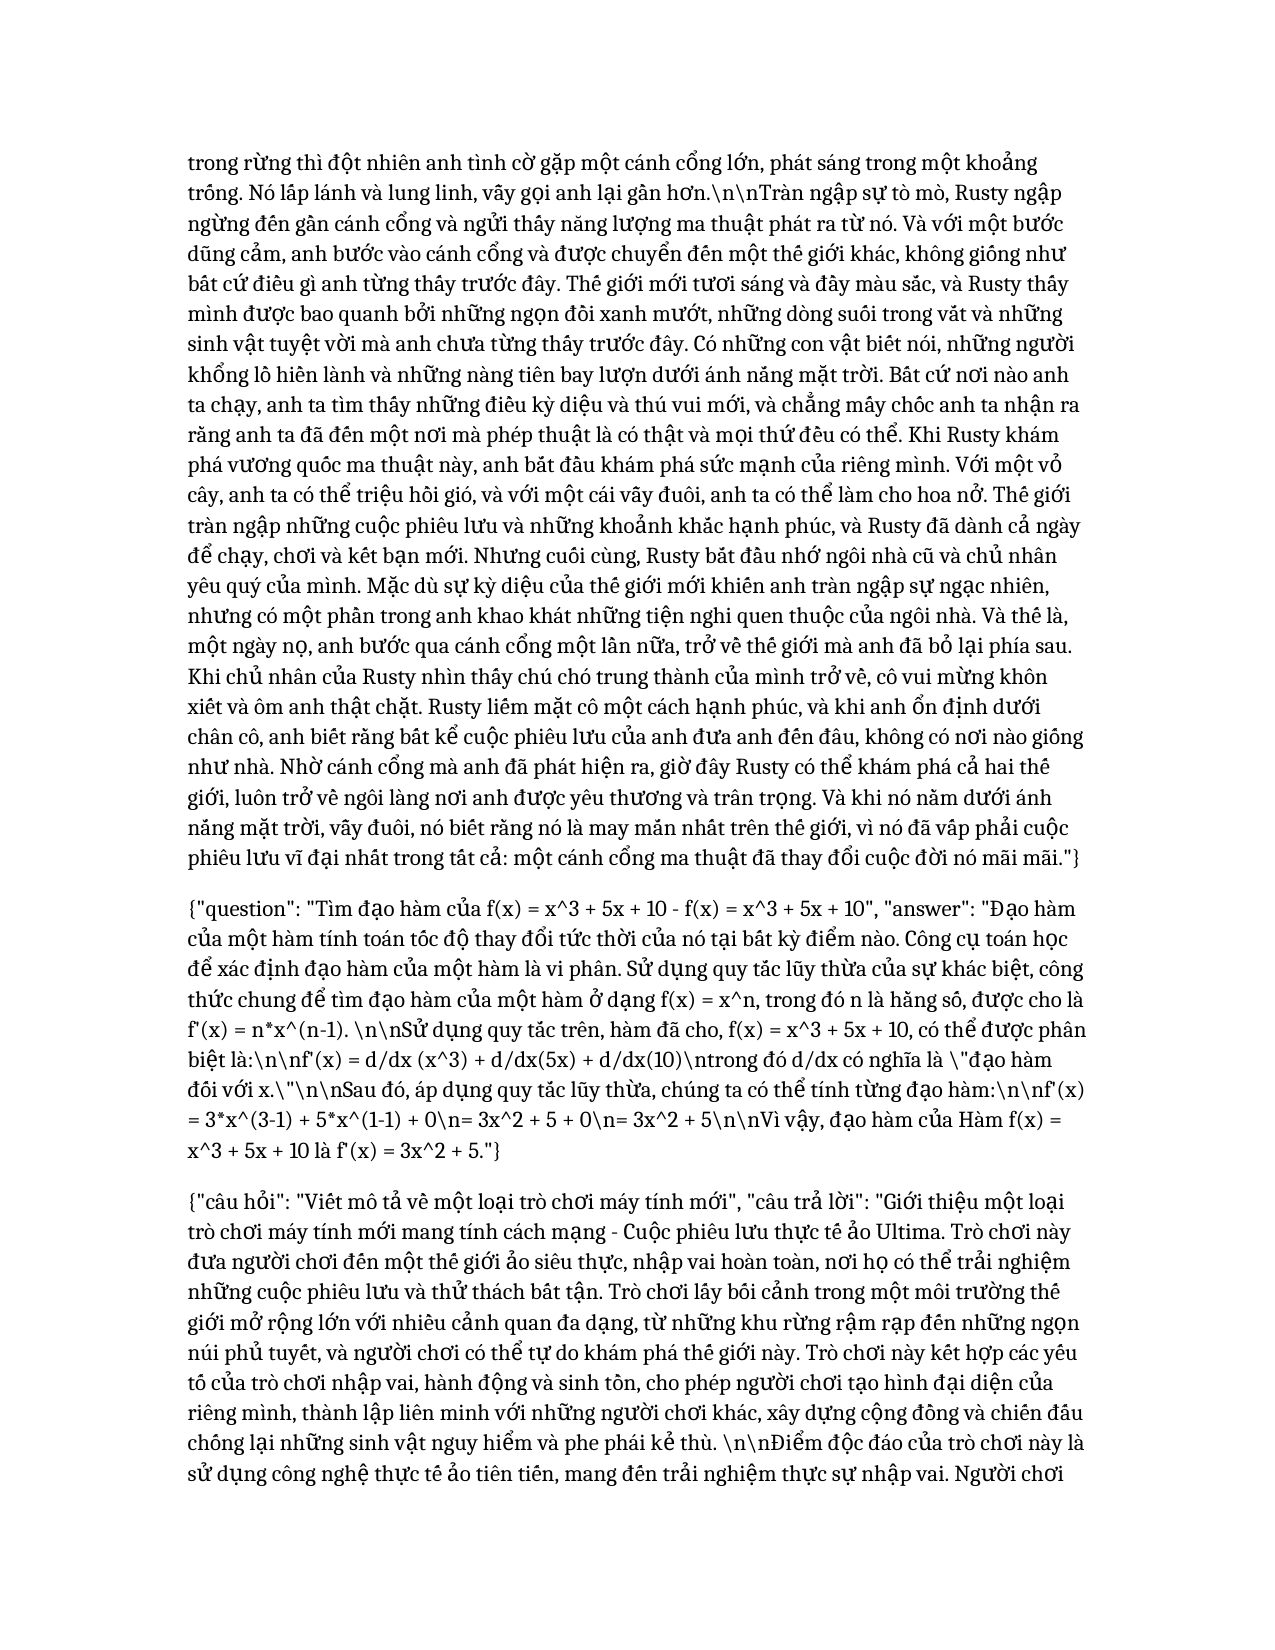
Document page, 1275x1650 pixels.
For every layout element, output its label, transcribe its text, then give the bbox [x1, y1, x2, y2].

text {"question": "Tìm đạo hàm của f(x) = x^3 + 5x + 10 - f(x) = x^3 + 5x + 10", "answer": "Đạo hàm của một hàm tính toán tốc độ thay đổi tức thời của nó tại bất kỳ điểm nào. Công cụ toán học để xác định đạo hàm của một hàm là vi phân. Sử dụng quy tắc lũy thừa của sự khác biệt, công thức chung để tìm đạo hàm của một hàm ở dạng f(x) = x^n, trong đó n là hằng số, được cho là f'(x) = n*x^(n-1). \n\nSử dụng quy tắc trên, hàm đã cho, f(x) = x^3 + 5x + 10, có thể được phân biệt là:\n\nf'(x) = d/dx (x^3) + d/dx(5x) + d/dx(10)\ntrong đó d/dx có nghĩa là \"đạo hàm đối với x.\"\n\nSau đó, áp dụng quy tắc lũy thừa, chúng ta có thể tính từng đạo hàm:\n\nf'(x) = 3*x^(3-1) + 5*x^(1-1) + 0\n= 3x^2 + 5 + 0\n= 3x^2 + 5\n\nVì vậy, đạo hàm của Hàm f(x) = x^3 + 5x + 10 là f'(x) = 3x^2 + 5."} [187, 896, 1087, 1164]
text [187, 1188, 1087, 1487]
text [187, 150, 1087, 871]
